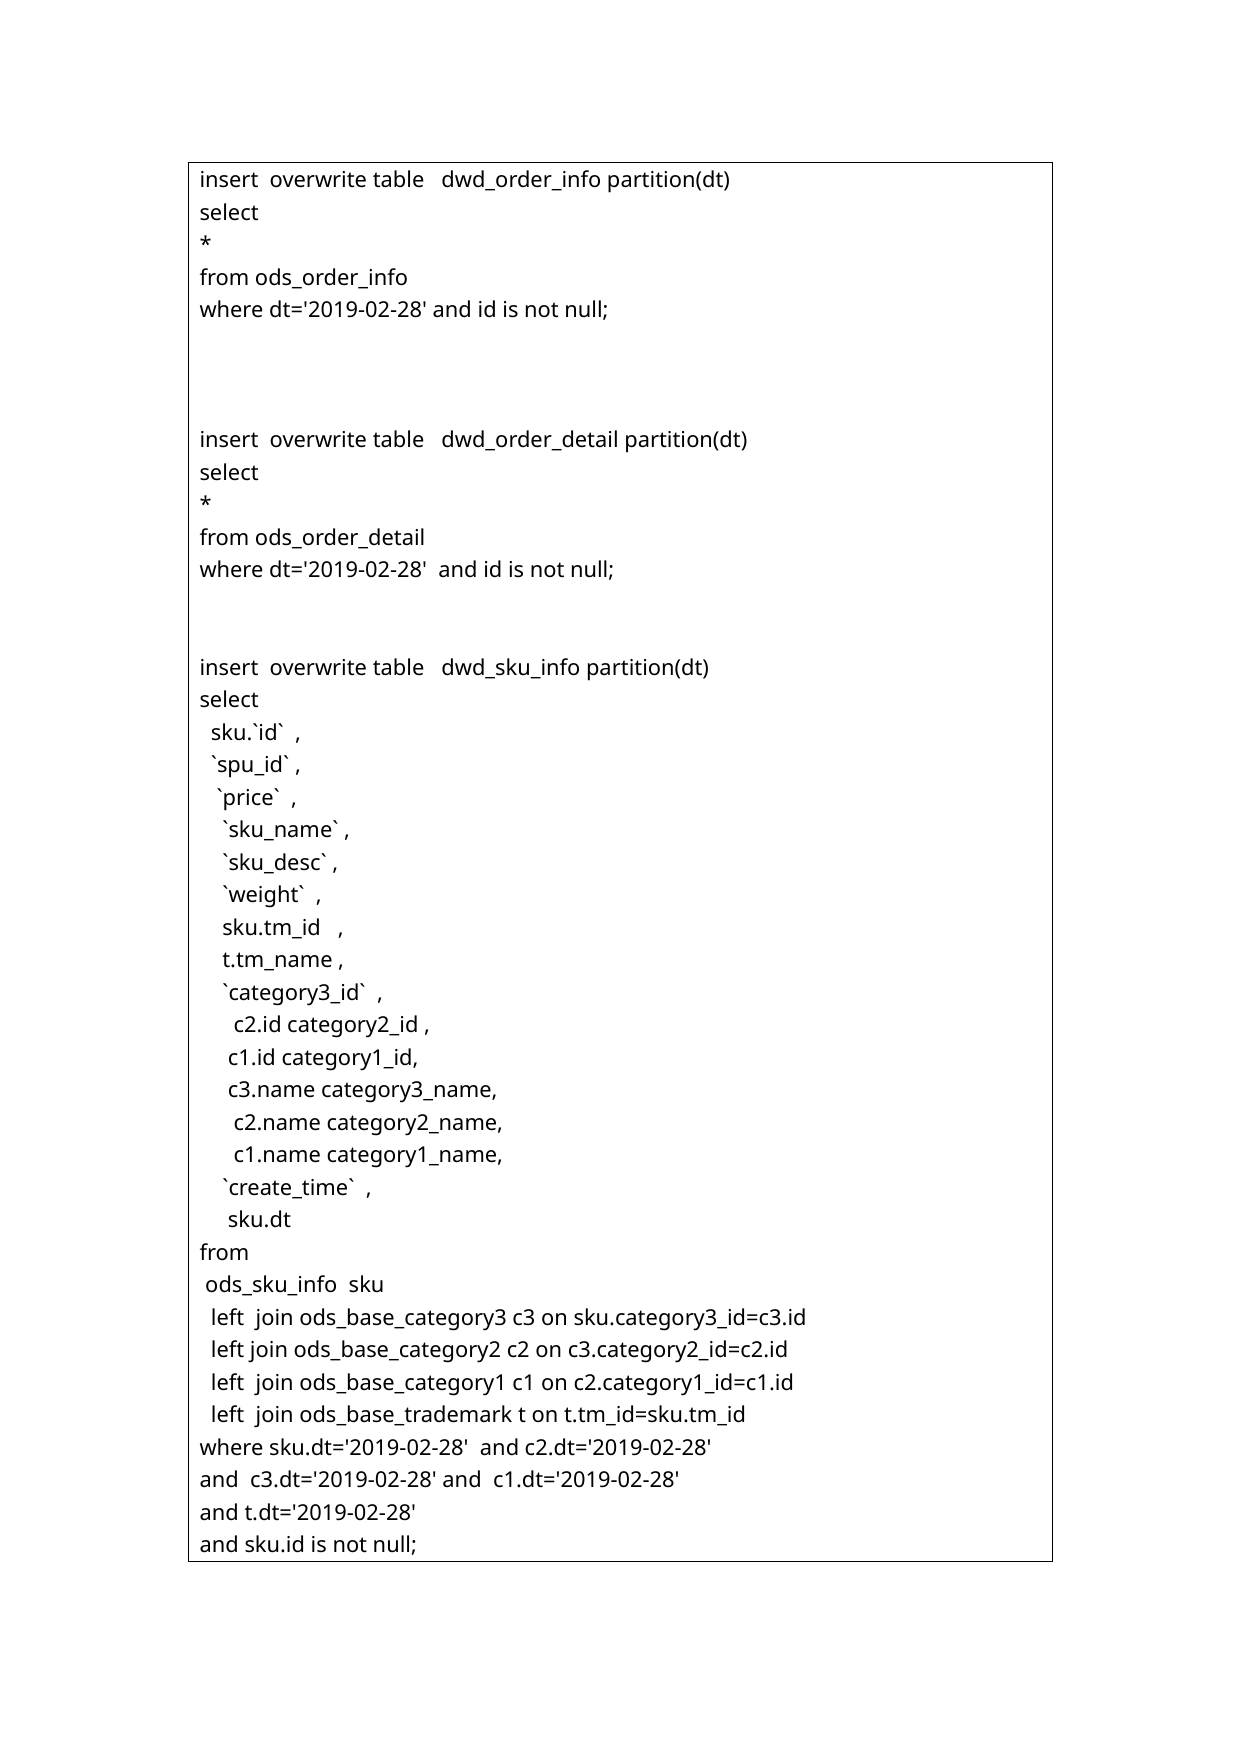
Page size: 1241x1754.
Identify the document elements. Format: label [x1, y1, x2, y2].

table_header [189, 163, 1052, 1561]
